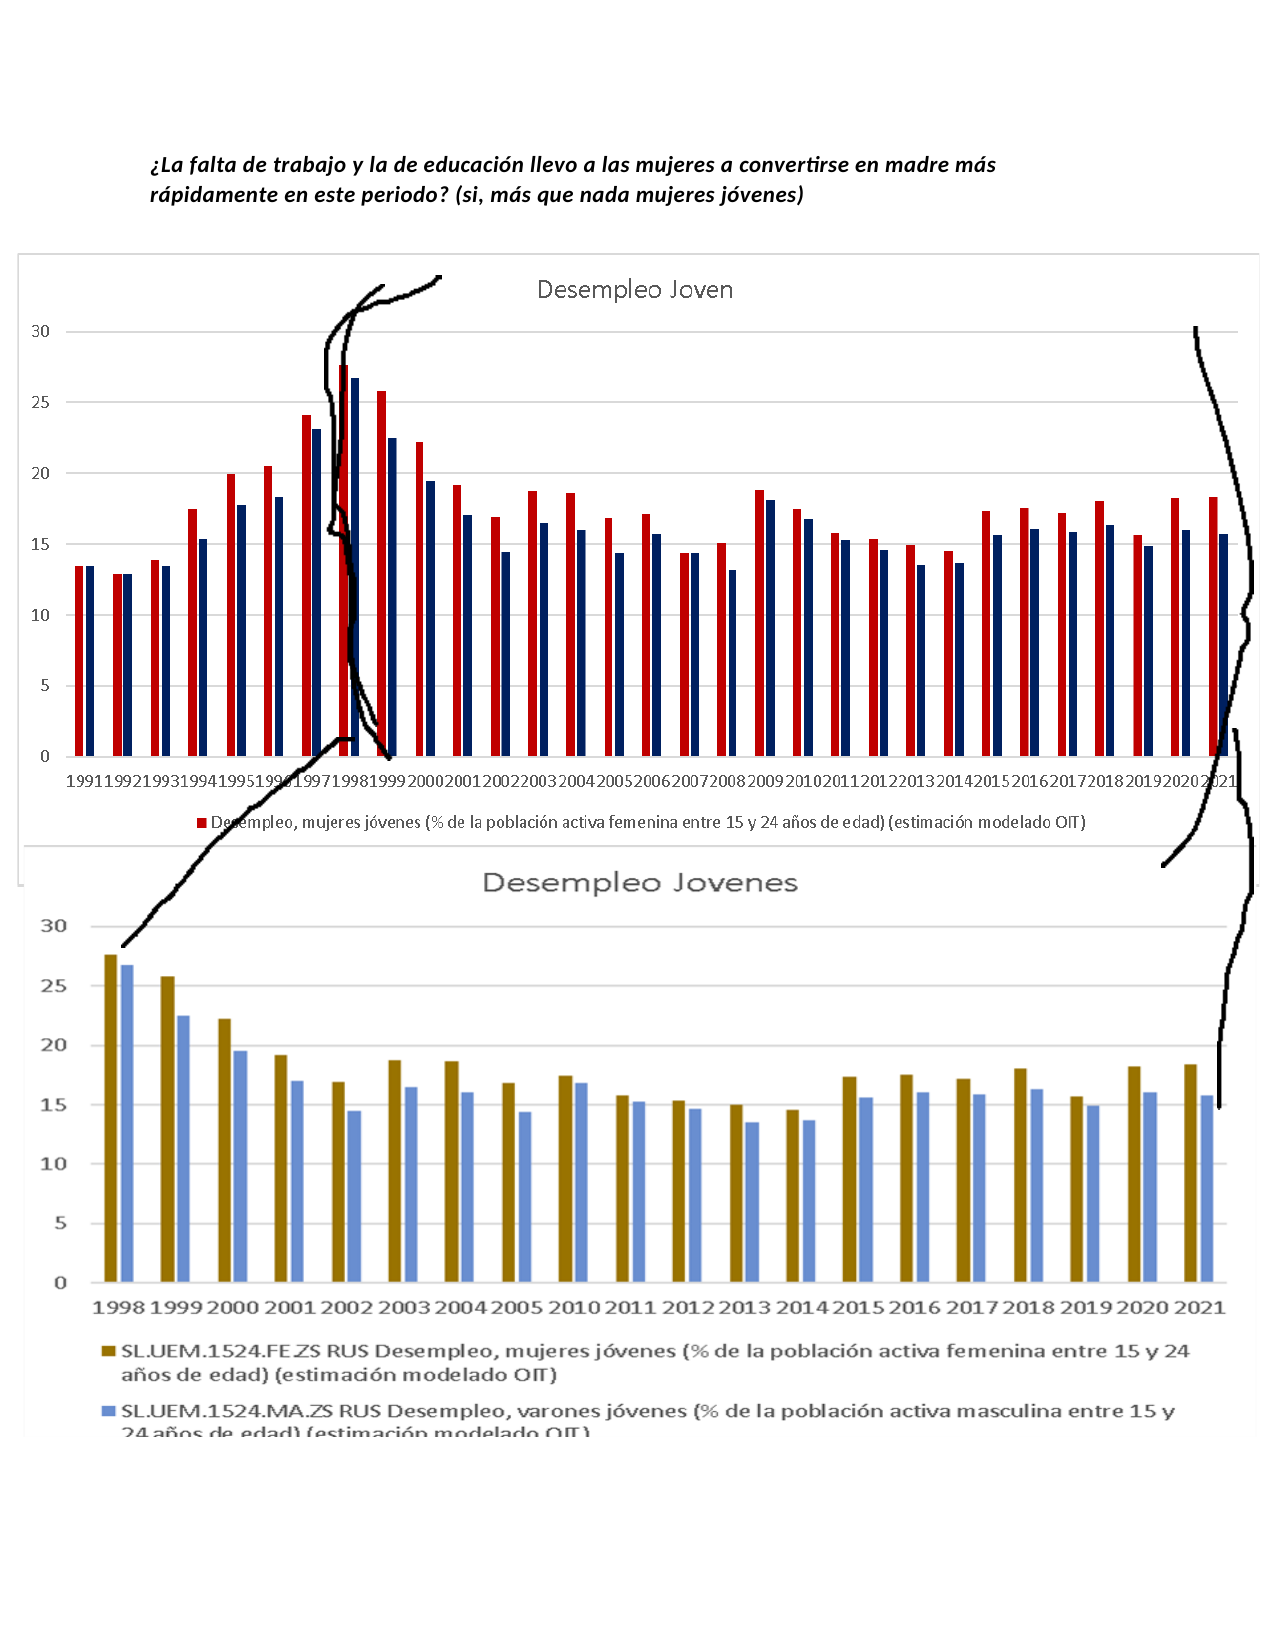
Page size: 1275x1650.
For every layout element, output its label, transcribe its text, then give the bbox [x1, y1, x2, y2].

text ¿La falta de trabajo y la de educación llevo a las mujeres a convertirse en madre más rápidamente en este periodo? (si, más que nada mujeres jóvenes) [150, 150, 1125, 208]
picture [17, 253, 1260, 1437]
